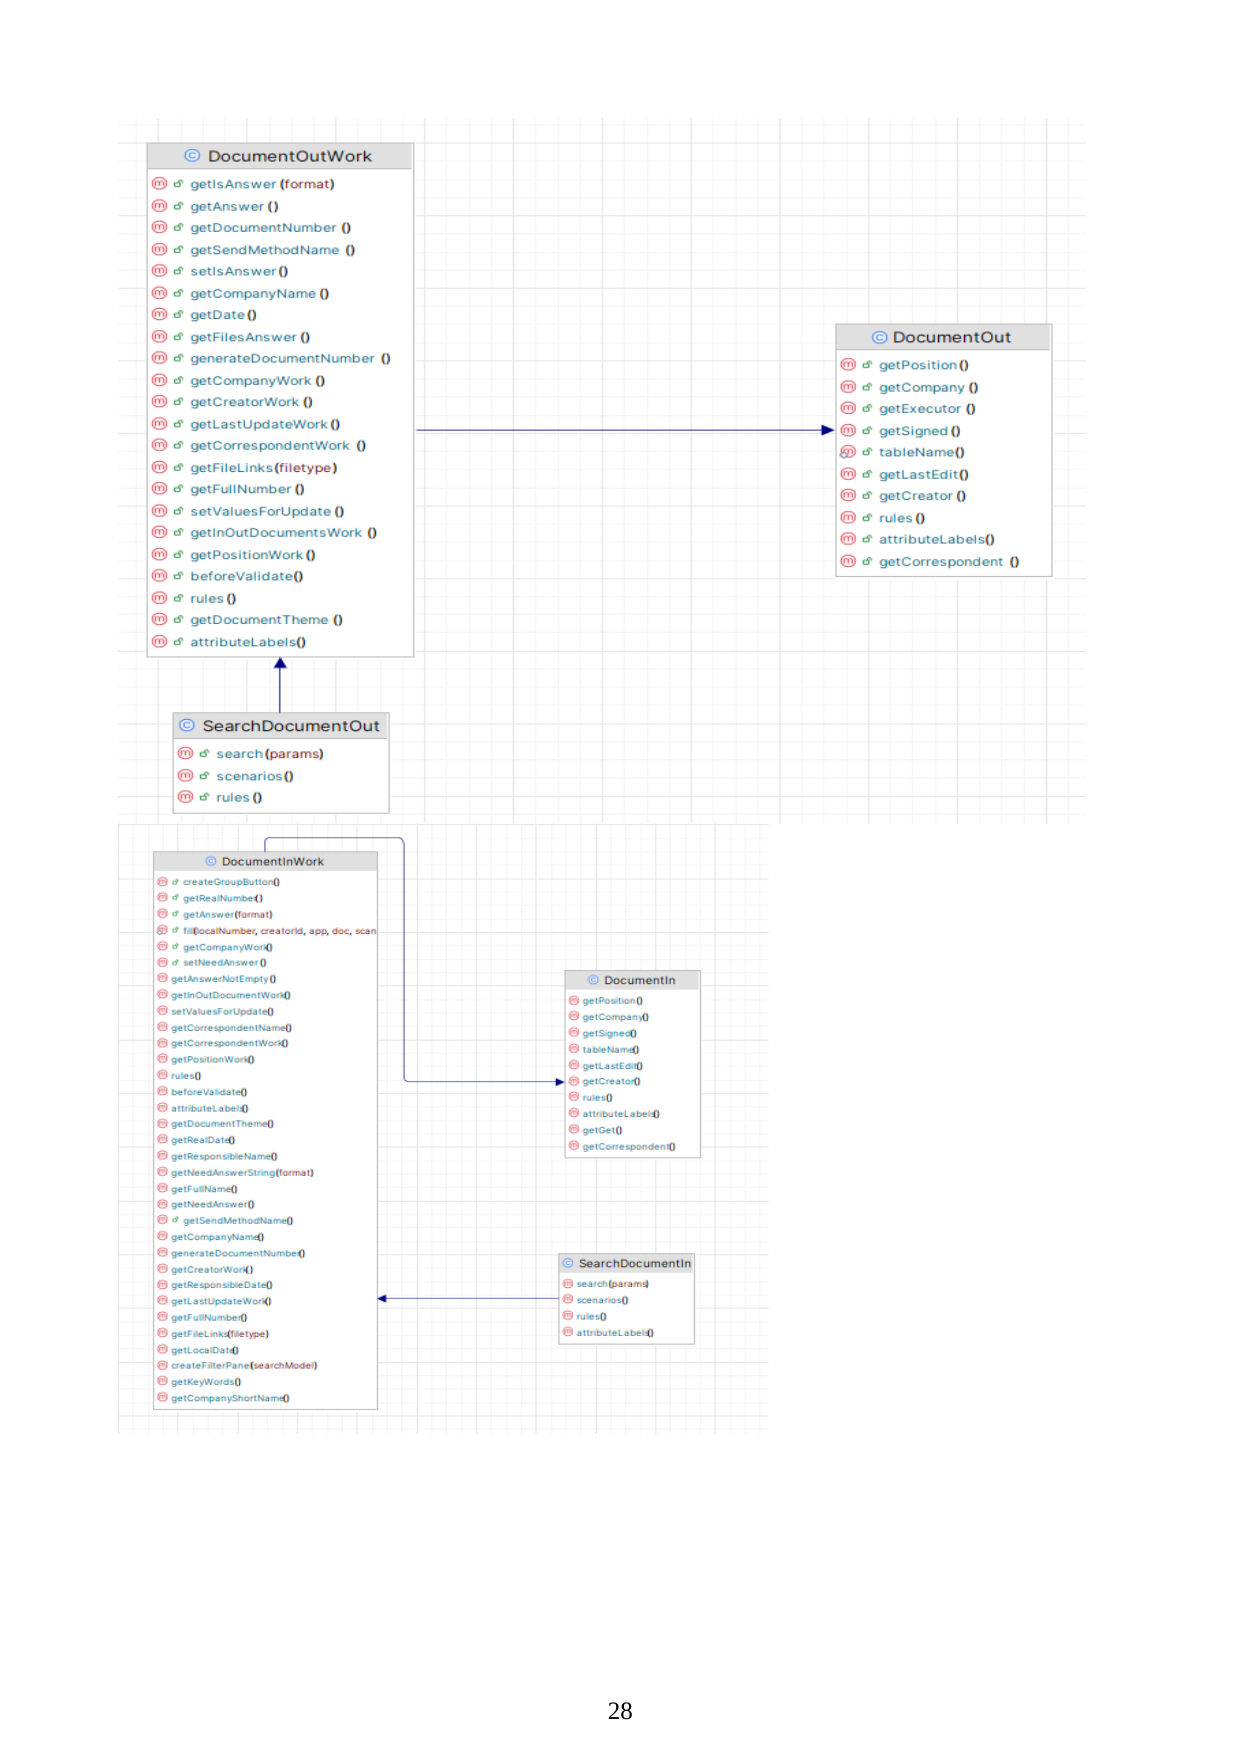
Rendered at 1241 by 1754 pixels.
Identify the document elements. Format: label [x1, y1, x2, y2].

picture [118, 118, 1087, 1434]
